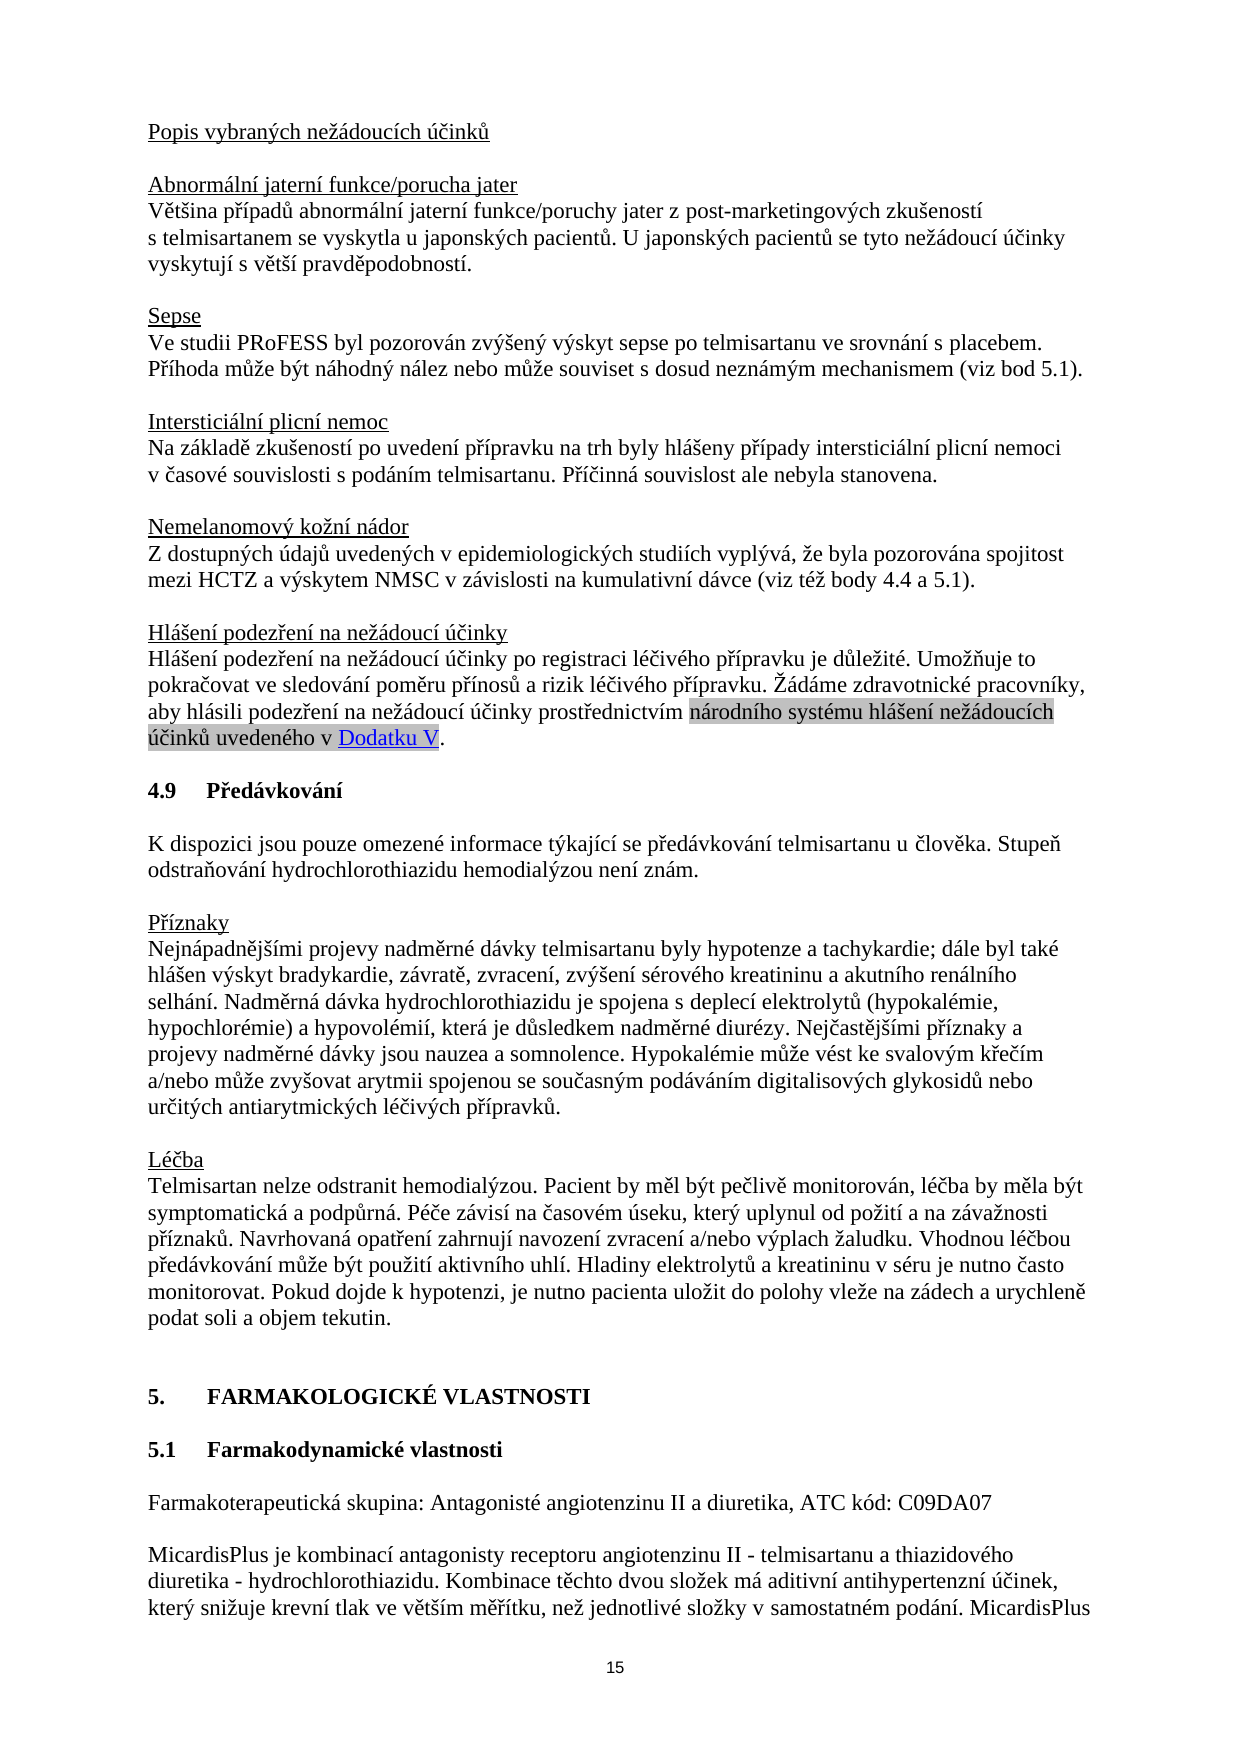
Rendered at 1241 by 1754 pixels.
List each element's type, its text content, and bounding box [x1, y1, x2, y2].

text Sepse [148, 303, 1092, 329]
text Farmakoterapeutická skupina: Antagonisté angiotenzinu II a diuretika, ATC kód: C09DA07 [148, 1488, 1092, 1515]
text Telmisartan nelze odstranit hemodialýzou. Pacient by měl být pečlivě monitorován, léčba by měla být symptomatická a podpůrná. Péče závisí na časovém úseku, který uplynul od požití a na závažnosti příznaků. Navrhovaná opatření zahrnují navození zvracení a/nebo výplach žaludku. Vhodnou léčbou předávkování může být použití aktivního uhlí. Hladiny elektrolytů a kreatininu v séru je nutno často monitorovat. Pokud dojde k hypotenzi, je nutno pacienta uložit do polohy vleže na zádech a urychleně podat soli a objem tekutin. [148, 1172, 1092, 1330]
text Nemelanomový kožní nádor [148, 513, 1092, 540]
text 5. FARMAKOLOGICKÉ VLASTNOSTI [148, 1383, 1092, 1409]
text Na základě zkušeností po uvedení přípravku na trh byly hlášeny případy intersticiální plicní nemoci v časové souvislosti s podáním telmisartanu. Příčinná souvislost ale nebyla stanovena. [148, 434, 1092, 487]
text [148, 1541, 1092, 1620]
text Z dostupných údajů uvedených v epidemiologických studiích vyplývá, že byla pozorována spojitost mezi HCTZ a výskytem NMSC v závislosti na kumulativní dávce (viz též body 4.4 a 5.1). [148, 540, 1092, 592]
text Abnormální jaterní funkce/porucha jater [148, 171, 1092, 197]
text Většina případů abnormální jaterní funkce/poruchy jater z post-marketingových zkušeností s telmisartanem se vyskytla u japonských pacientů. U japonských pacientů se tyto nežádoucí účinky vyskytují s větší pravděpodobností. [148, 197, 1092, 276]
text Ve studii PRoFESS byl pozorován zvýšený výskyt sepse po telmisartanu ve srovnání s placebem. [148, 329, 1092, 355]
text Hlášení podezření na nežádoucí účinky [148, 619, 1092, 645]
text Hlášení podezření na nežádoucí účinky po registraci léčivého přípravku je důležité. Umožňuje to pokračovat ve sledování poměru přínosů a rizik léčivého přípravku. Žádáme zdravotnické pracovníky, aby hlásili podezření na nežádoucí účinky prostřednictvím národního systému hlášení nežádoucích účinků uvedeného v Dodatku V. [148, 645, 1092, 751]
text K dispozici jsou pouze omezené informace týkající se předávkování telmisartanu u člověka. Stupeň odstraňování hydrochlorothiazidu hemodialýzou není znám. [148, 830, 1092, 882]
text 5.1 Farmakodynamické vlastnosti [148, 1436, 1092, 1462]
text Příznaky [148, 909, 1092, 935]
text Léčba [148, 1146, 1092, 1172]
text Nejnápadnějšími projevy nadměrné dávky telmisartanu byly hypotenze a tachykardie; dále byl také hlášen výskyt bradykardie, závratě, zvracení, zvýšení sérového kreatininu a akutního renálního selhání. Nadměrná dávka hydrochlorothiazidu je spojena s deplecí elektrolytů (hypokalémie, hypochlorémie) a hypovolémií, která je důsledkem nadměrné diurézy. Nejčastějšími příznaky a projevy nadměrné dávky jsou nauzea a somnolence. Hypokalémie může vést ke svalovým křečím a/nebo může zvyšovat arytmii spojenou se současným podáváním digitalisových glykosidů nebo určitých antiarytmických léčivých přípravků. [148, 935, 1092, 1119]
text 4.9 Předávkování [148, 777, 1092, 803]
text Příhoda může být náhodný nález nebo může souviset s dosud neznámým mechanismem (viz bod 5.1). [148, 355, 1092, 382]
text Popis vybraných nežádoucích účinků [148, 118, 1092, 144]
text Intersticiální plicní nemoc [148, 408, 1092, 434]
